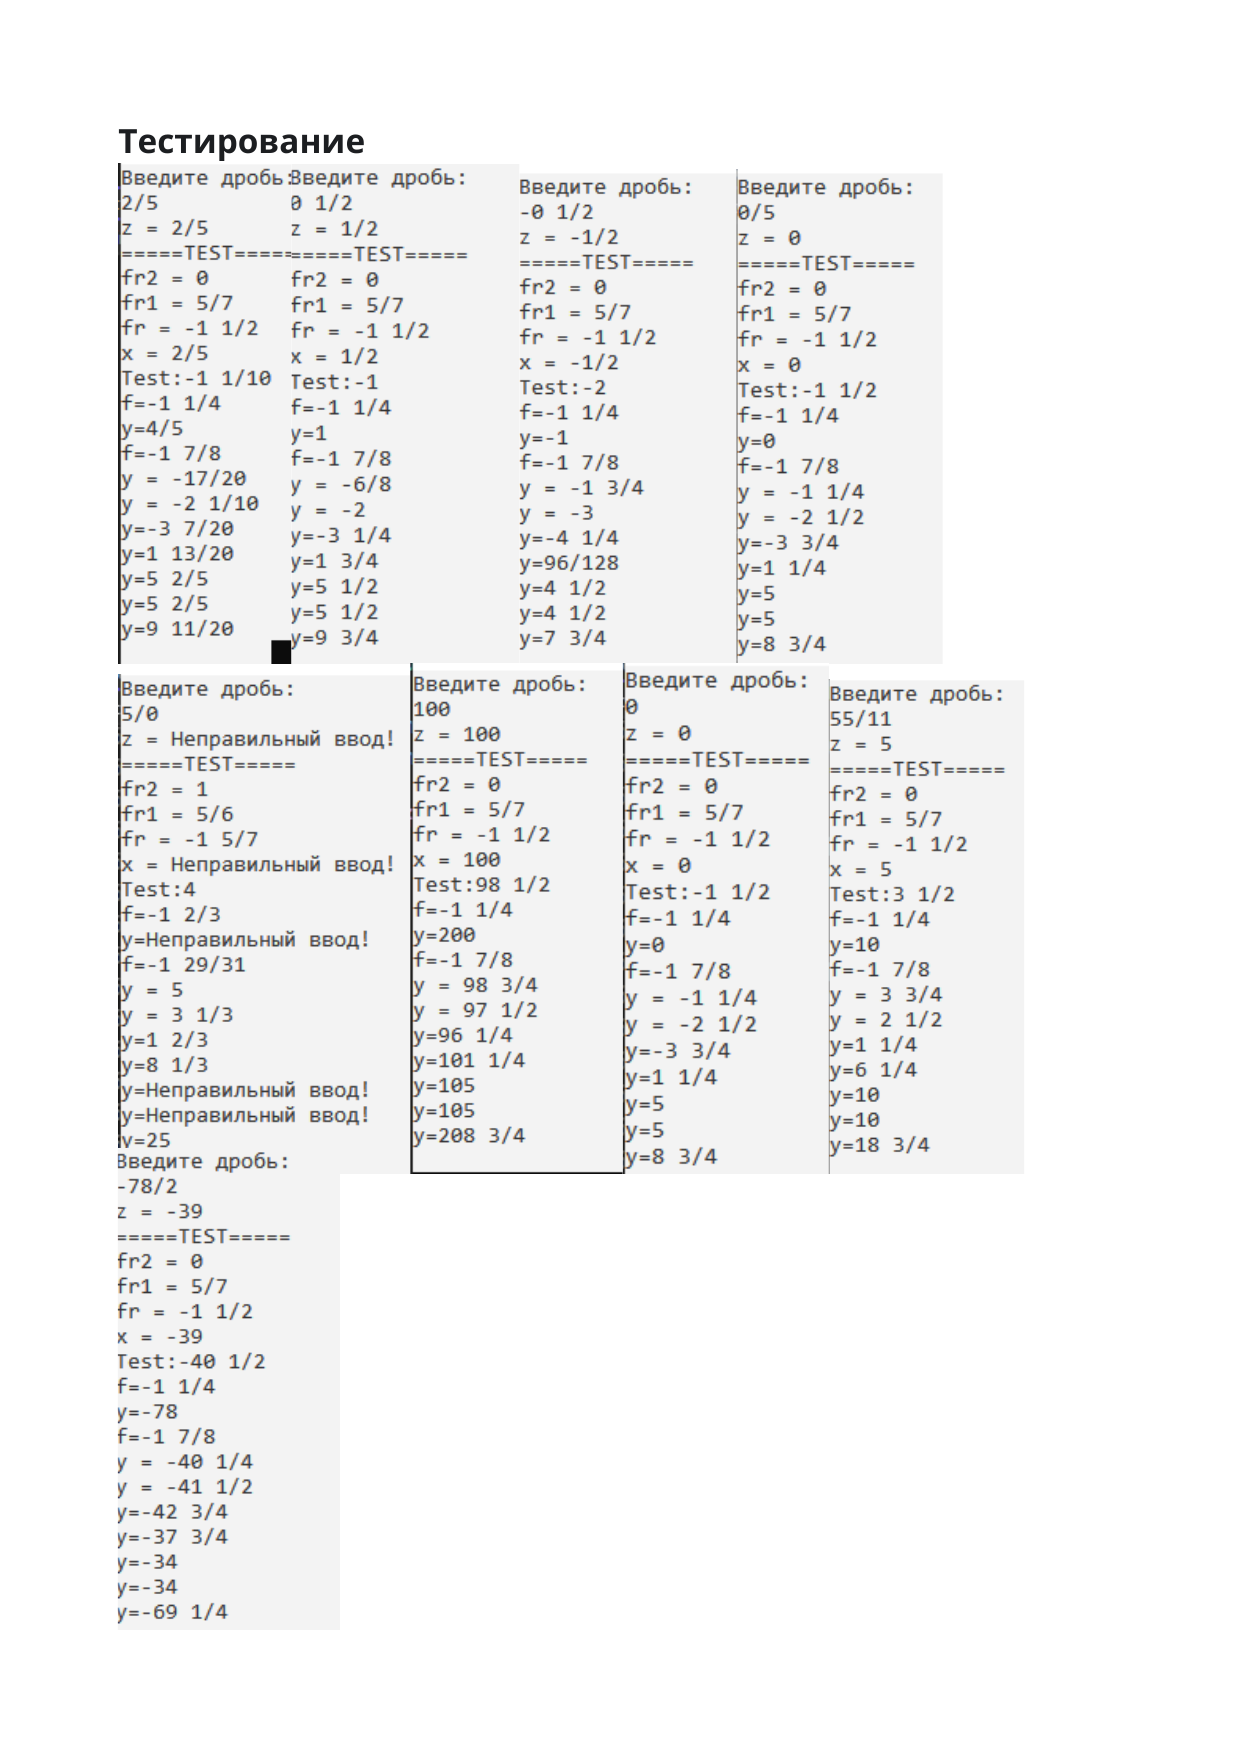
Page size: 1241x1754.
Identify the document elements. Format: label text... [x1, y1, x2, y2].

text Тестирование [118, 118, 1211, 1173]
picture [117, 163, 1025, 1630]
